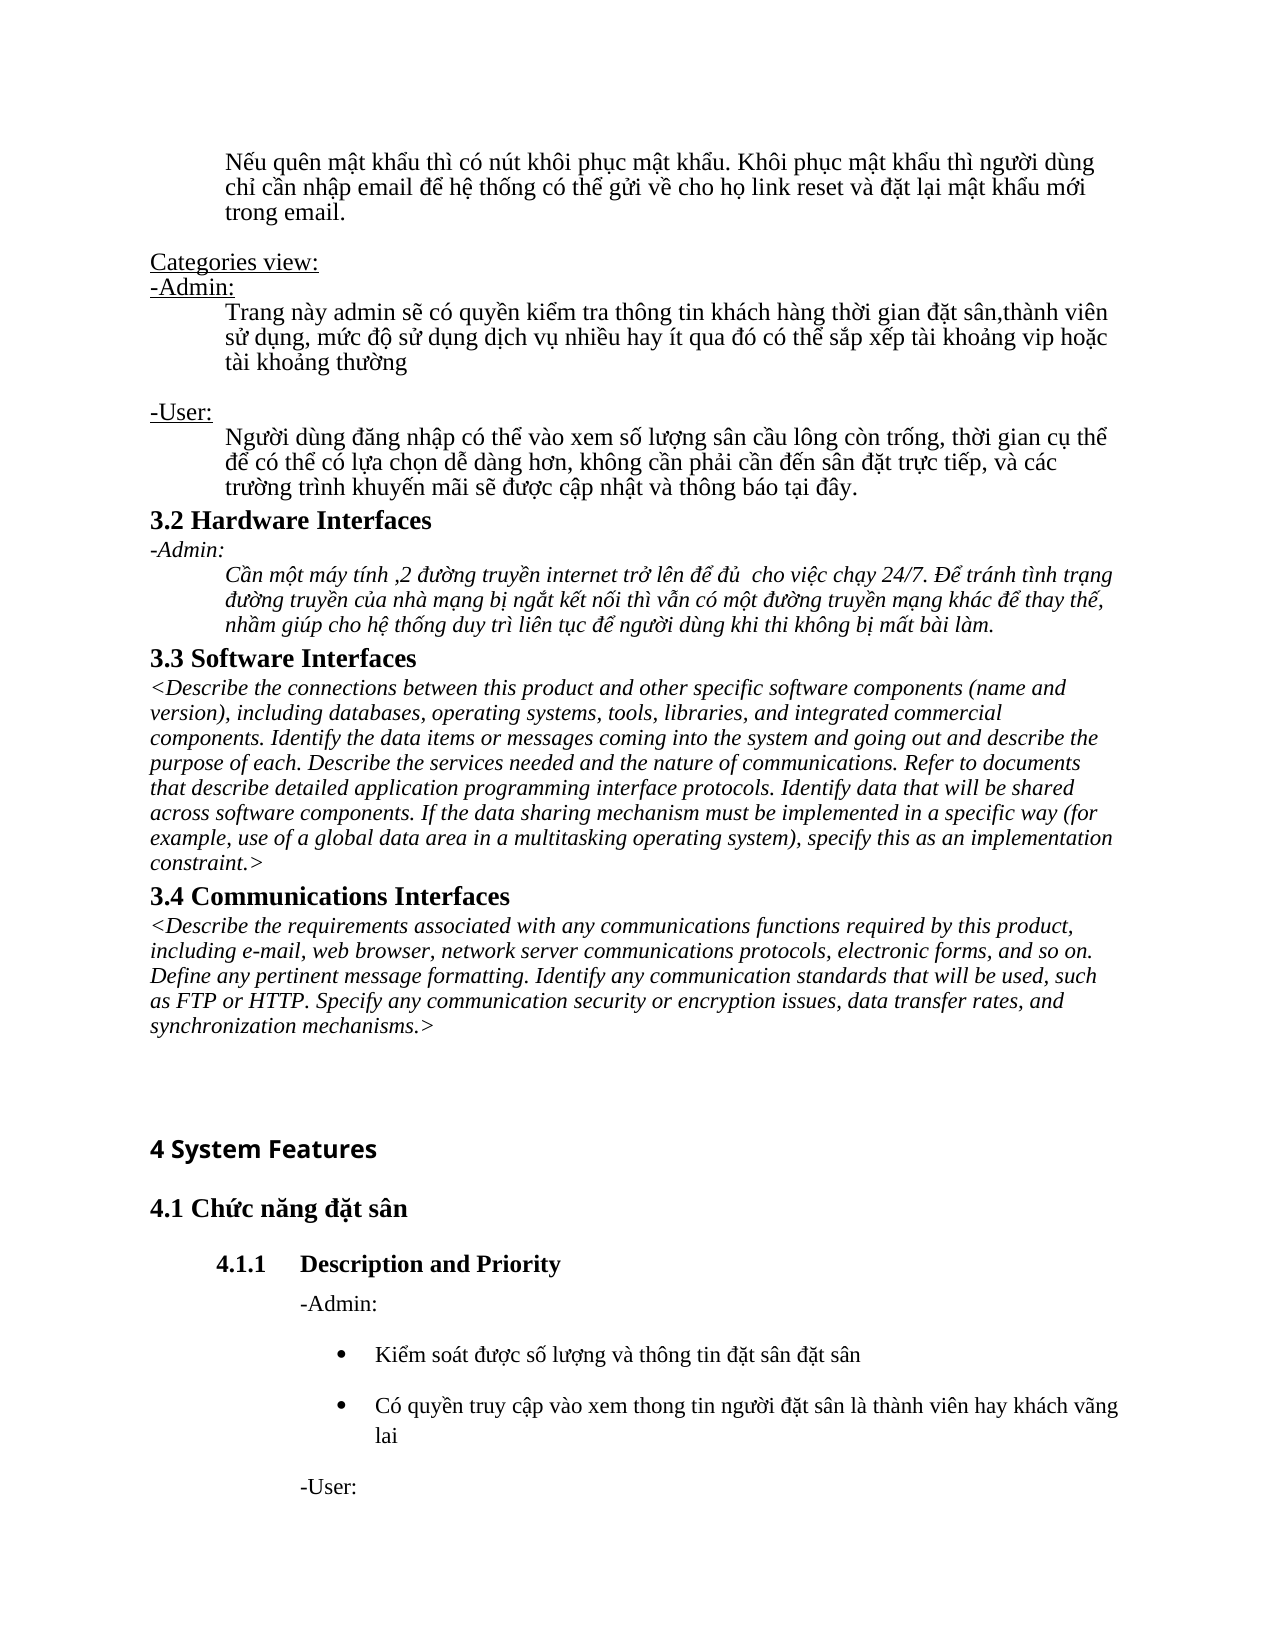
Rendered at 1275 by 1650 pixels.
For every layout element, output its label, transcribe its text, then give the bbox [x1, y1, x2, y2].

subtitle 4 System Features [150, 1138, 1125, 1163]
text Trang này admin sẽ có quyền kiểm tra thông tin khách hàng thời gian đặt sân,thành viên sử dụng, mức độ sử dụng dịch vụ nhiều hay ít qua đó có thể sắp xếp tài khoảng vip hoặc tài khoảng thường [225, 300, 1125, 375]
text Categories view: [150, 250, 1125, 275]
text Nếu quên mật khẩu thì có nút khôi phục mật khẩu. Khôi phục mật khẩu thì người dùng chỉ cần nhập email để hệ thống có thể gửi về cho họ link reset và đặt lại mật khẩu mới trong email. [225, 150, 1125, 225]
subtitle 3.2 Hardware Interfaces [150, 504, 1125, 535]
text -Admin: [150, 275, 1125, 300]
text 4.1.1 Description and Priority [216, 1253, 1125, 1278]
text Người dùng đăng nhập có thể vào xem số lượng sân cầu lông còn trống, thời gian cụ thể để có thể có lựa chọn dễ dàng hơn, không cần phải cần đến sân đặt trực tiếp, và các trường trình khuyến mãi sẽ được cập nhật và thông báo tại đây. [225, 425, 1125, 500]
text -Admin: [150, 1290, 1125, 1316]
subtitle 3.3 Software Interfaces [150, 642, 1125, 673]
text <Describe the requirements associated with any communications functions required by this product, including e-mail, web browser, network server communications protocols, electronic forms, and so on. Define any pertinent message formatting. Identify any communication standards that will be used, such as FTP or HTTP. Specify any communication security or encryption issues, data transfer rates, and synchronization mechanisms.> [150, 913, 1125, 1038]
list Kiểm soát được số lượng và thông tin đặt sân đặt sân [337, 1341, 1125, 1367]
list Có quyền truy cập vào xem thong tin người đặt sân là thành viên hay khách vãng lai [337, 1392, 1125, 1449]
text Cần một máy tính ,2 đường truyền internet trở lên để đủ cho việc chạy 24/7. Để tránh tình trạng đường truyền của nhà mạng bị ngắt kết nối thì vẫn có một đường truyền mạng khác để thay thế, nhầm giúp cho hệ thống duy trì liên tục để người dùng khi thi không bị mất bài làm. [225, 563, 1125, 638]
text -User: [150, 400, 1125, 425]
text <Describe the connections between this product and other specific software components (name and version), including databases, operating systems, tools, libraries, and integrated commercial components. Identify the data items or messages coming into the system and going out and describe the purpose of each. Describe the services needed and the nature of communications. Refer to documents that describe detailed application programming interface protocols. Identify data that will be shared across software components. If the data sharing mechanism must be implemented in a specific way (for example, use of a global data area in a multitasking operating system), specify this as an implementation constraint.> [150, 675, 1125, 875]
text -User: [225, 1473, 1125, 1500]
subtitle 4.1 Chức năng đặt sân [150, 1192, 1125, 1223]
subtitle 3.4 Communications Interfaces [150, 879, 1125, 911]
text -Admin: [150, 538, 1125, 563]
